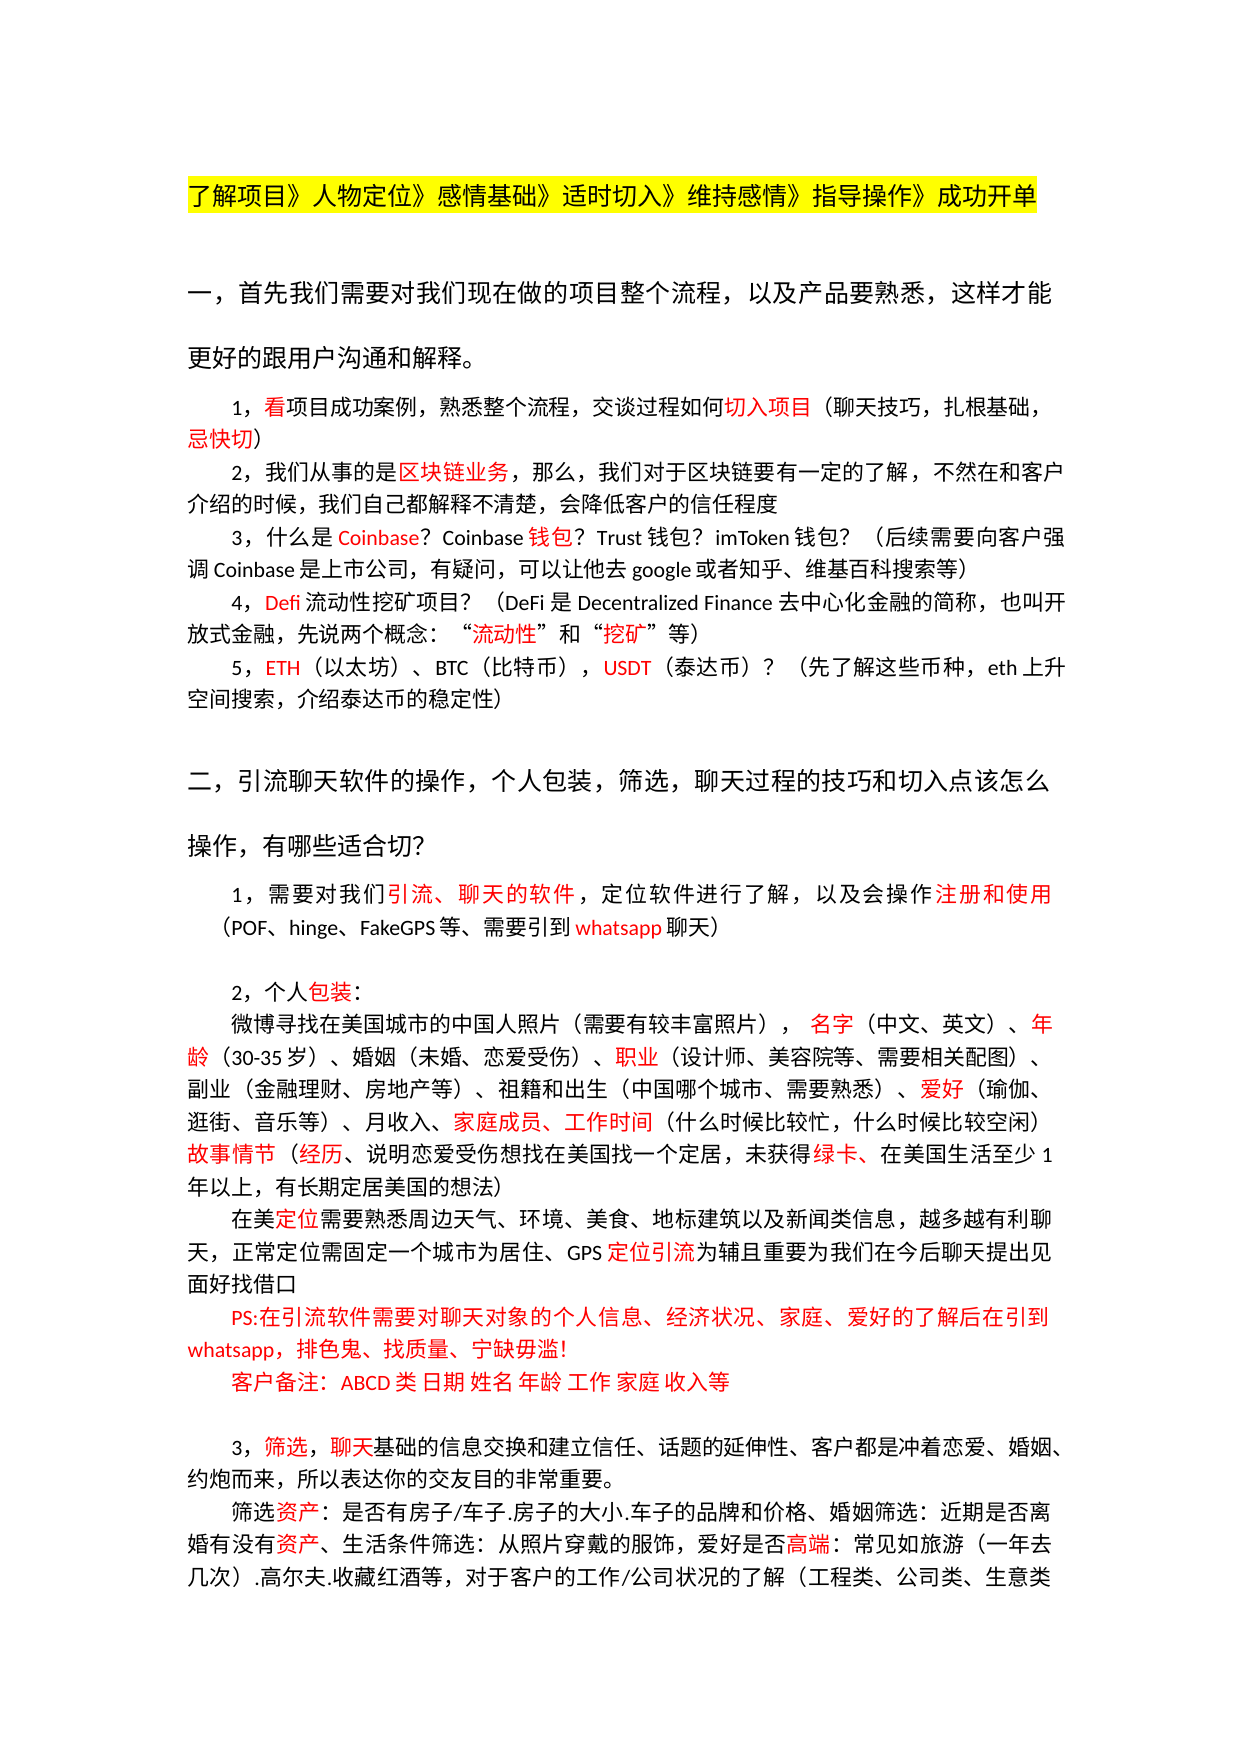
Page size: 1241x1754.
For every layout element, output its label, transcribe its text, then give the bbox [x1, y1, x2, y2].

text 5，ETH（以太坊）、BTC（比特币），USDT（泰达币）？（先了解这些币种，eth上升空间搜索，介绍泰达币的稳定性） [187, 649, 1066, 714]
list 在美定位需要熟悉周边天气、环境、美食、地标建筑以及新闻类信息，越多越有利聊天，正常定位需固定一个城市为居住、GPS定位引流为辅且重要为我们在今后聊天提出见面好找借口 [187, 1202, 1053, 1299]
list 一，首先我们需要对我们现在做的项目整个流程，以及产品要熟悉，这样才能更好的跟用户沟通和解释。 [187, 259, 1053, 389]
list 3，筛选，聊天基础的信息交换和建立信任、话题的延伸性、客户都是冲着恋爱、婚姻、约炮而来，所以表达你的交友目的非常重要。 [187, 1429, 1053, 1494]
list 了解项目》人物定位》感情基础》适时切入》维持感情》指导操作》成功开单 [187, 162, 1053, 227]
text 3，什么是Coinbase？Coinbase钱包？Trust钱包？imToken钱包？（后续需要向客户强调Coinbase是上市公司，有疑问，可以让他去google或者知乎、维基百科搜索等） [187, 519, 1066, 584]
list PS:在引流软件需要对聊天对象的个人信息、经济状况、家庭、爱好的了解后在引到whatsapp，排色鬼、找质量、宁缺毋滥！ [187, 1299, 1053, 1364]
text 4，Defi流动性挖矿项目？（DeFi 是 Decentralized Finance 去中心化金融的简称，也叫开放式金融，先说两个概念：“流动性”和“挖矿”等） [187, 584, 1066, 649]
list 1，看项目成功案例，熟悉整个流程，交谈过程如何切入项目（聊天技巧，扎根基础，忌快切） [187, 389, 1053, 454]
list 引流聊天软件的操作，个人包装，筛选，聊天过程的技巧和切入点该怎么操作，有哪些适合切？ [187, 747, 1053, 877]
list 微博寻找在美国城市的中国人照片（需要有较丰富照片）， 名字（中文、英文）、年龄（30-35岁）、婚姻（未婚、恋爱受伤）、职业（设计师、美容院等、需要相关配图）、副业（金融理财、房地产等）、祖籍和出生（中国哪个城市、需要熟悉）、爱好（瑜伽、逛街、音乐等）、月收入、家庭成员、工作时间（什么时候比较忙，什么时候比较空闲）、故事情节（经历、说明恋爱受伤想找在美国找一个定居，未获得绿卡、在美国生活至少1年以上，有长期定居美国的想法） [187, 1007, 1053, 1202]
list 2，个人包装： [187, 974, 1053, 1007]
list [187, 1494, 1053, 1592]
list 客户备注：ABCD类 日期 姓名 年龄 工作 家庭 收入等 [187, 1364, 1053, 1397]
list 1，需要对我们引流、聊天的软件，定位软件进行了解，以及会操作注册和使用（POF、hinge、FakeGPS等、需要引到whatsapp聊天） [209, 877, 1053, 942]
text 2，我们从事的是区块链业务，那么，我们对于区块链要有一定的了解，不然在和客户介绍的时候，我们自己都解释不清楚，会降低客户的信任程度 [187, 454, 1066, 519]
